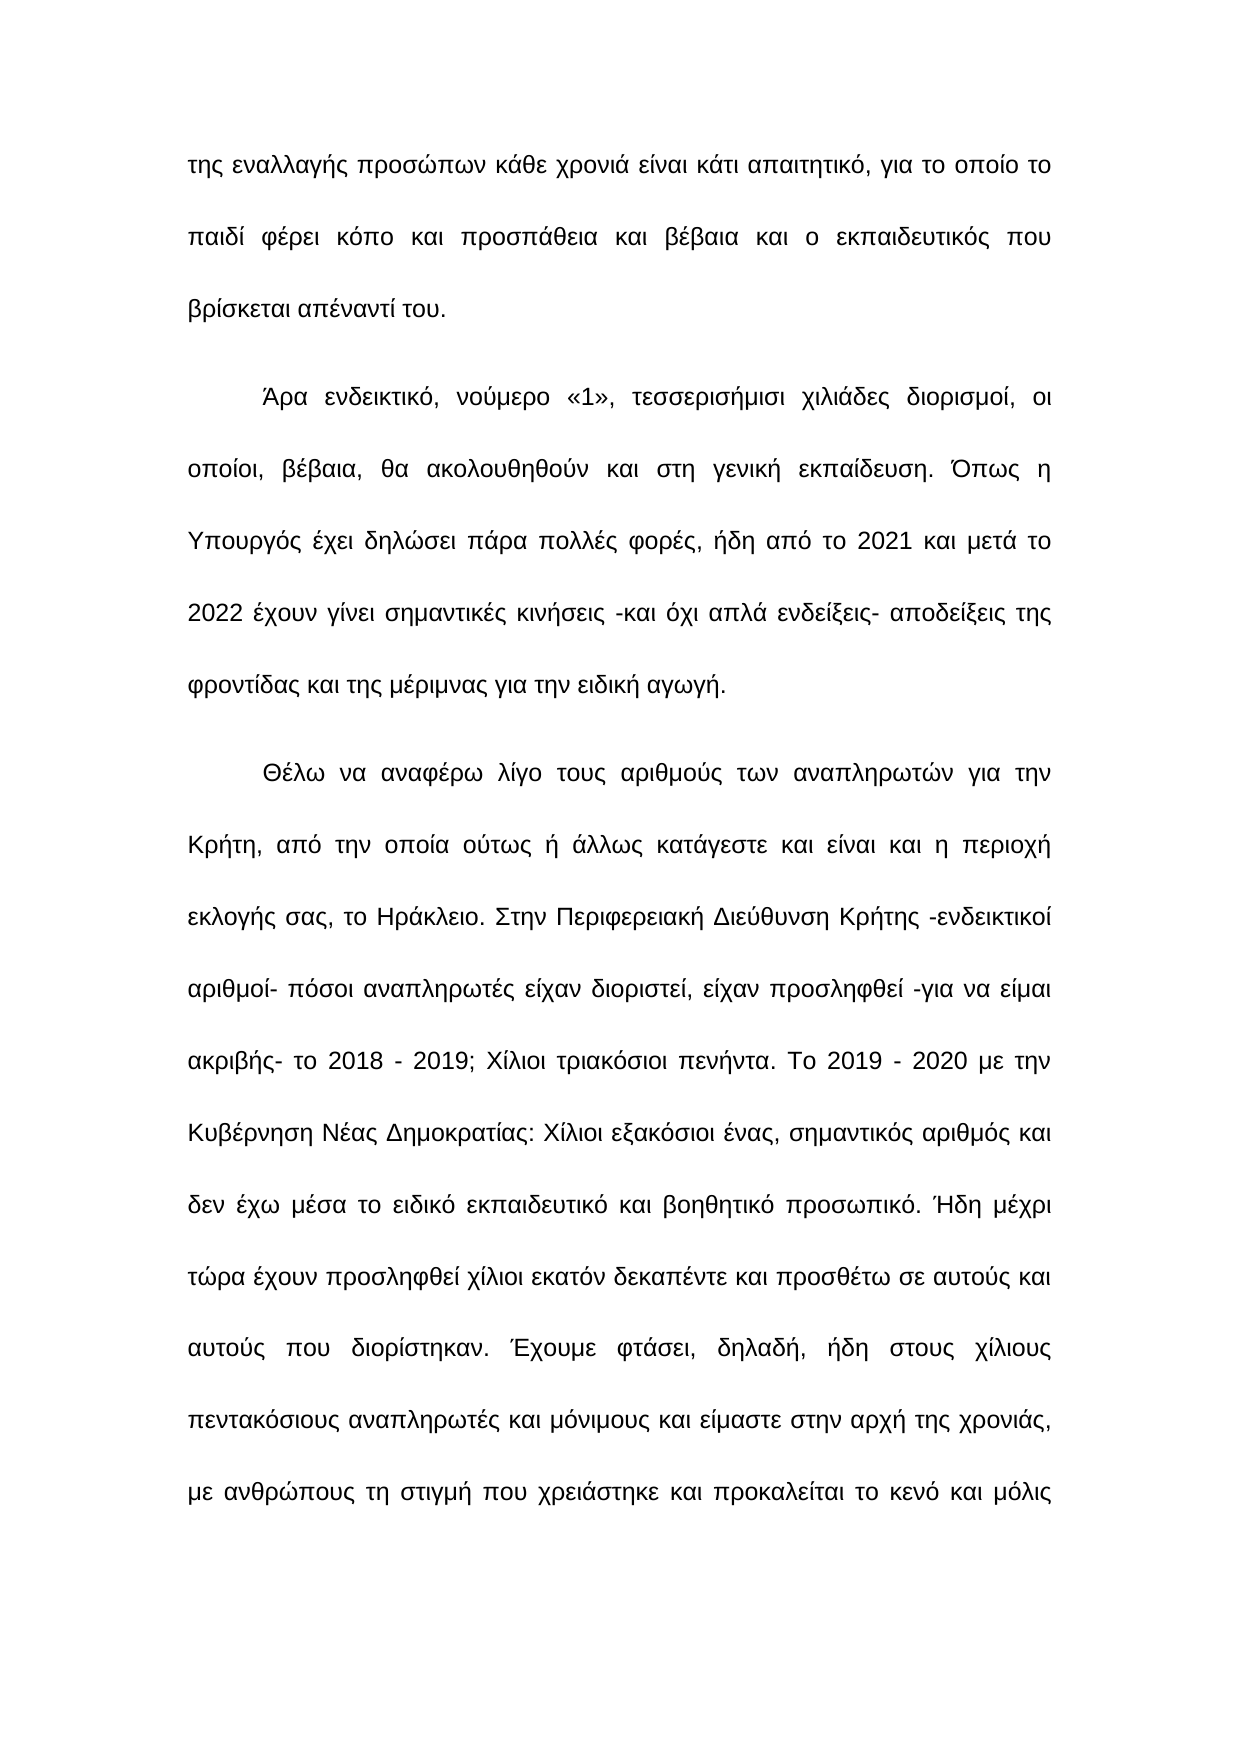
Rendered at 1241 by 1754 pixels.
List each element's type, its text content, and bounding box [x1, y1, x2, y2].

text Άρα ενδεικτικό, νούμερο «1», τεσσερισήμισι χιλιάδες διορισμοί, οι οποίοι, βέβαια, θα ακολουθηθούν και στη γενική εκπαίδευση. Όπως η Υπουργός έχει δηλώσει πάρα πολλές φορές, ήδη από το 2021 και μετά το 2022 έχουν γίνει σημαντικές κινήσεις -και όχι απλά ενδείξεις- αποδείξεις της φροντίδας και της μέριμνας για την ειδική αγωγή. [187, 382, 1053, 698]
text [187, 150, 1053, 322]
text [187, 758, 1053, 1506]
